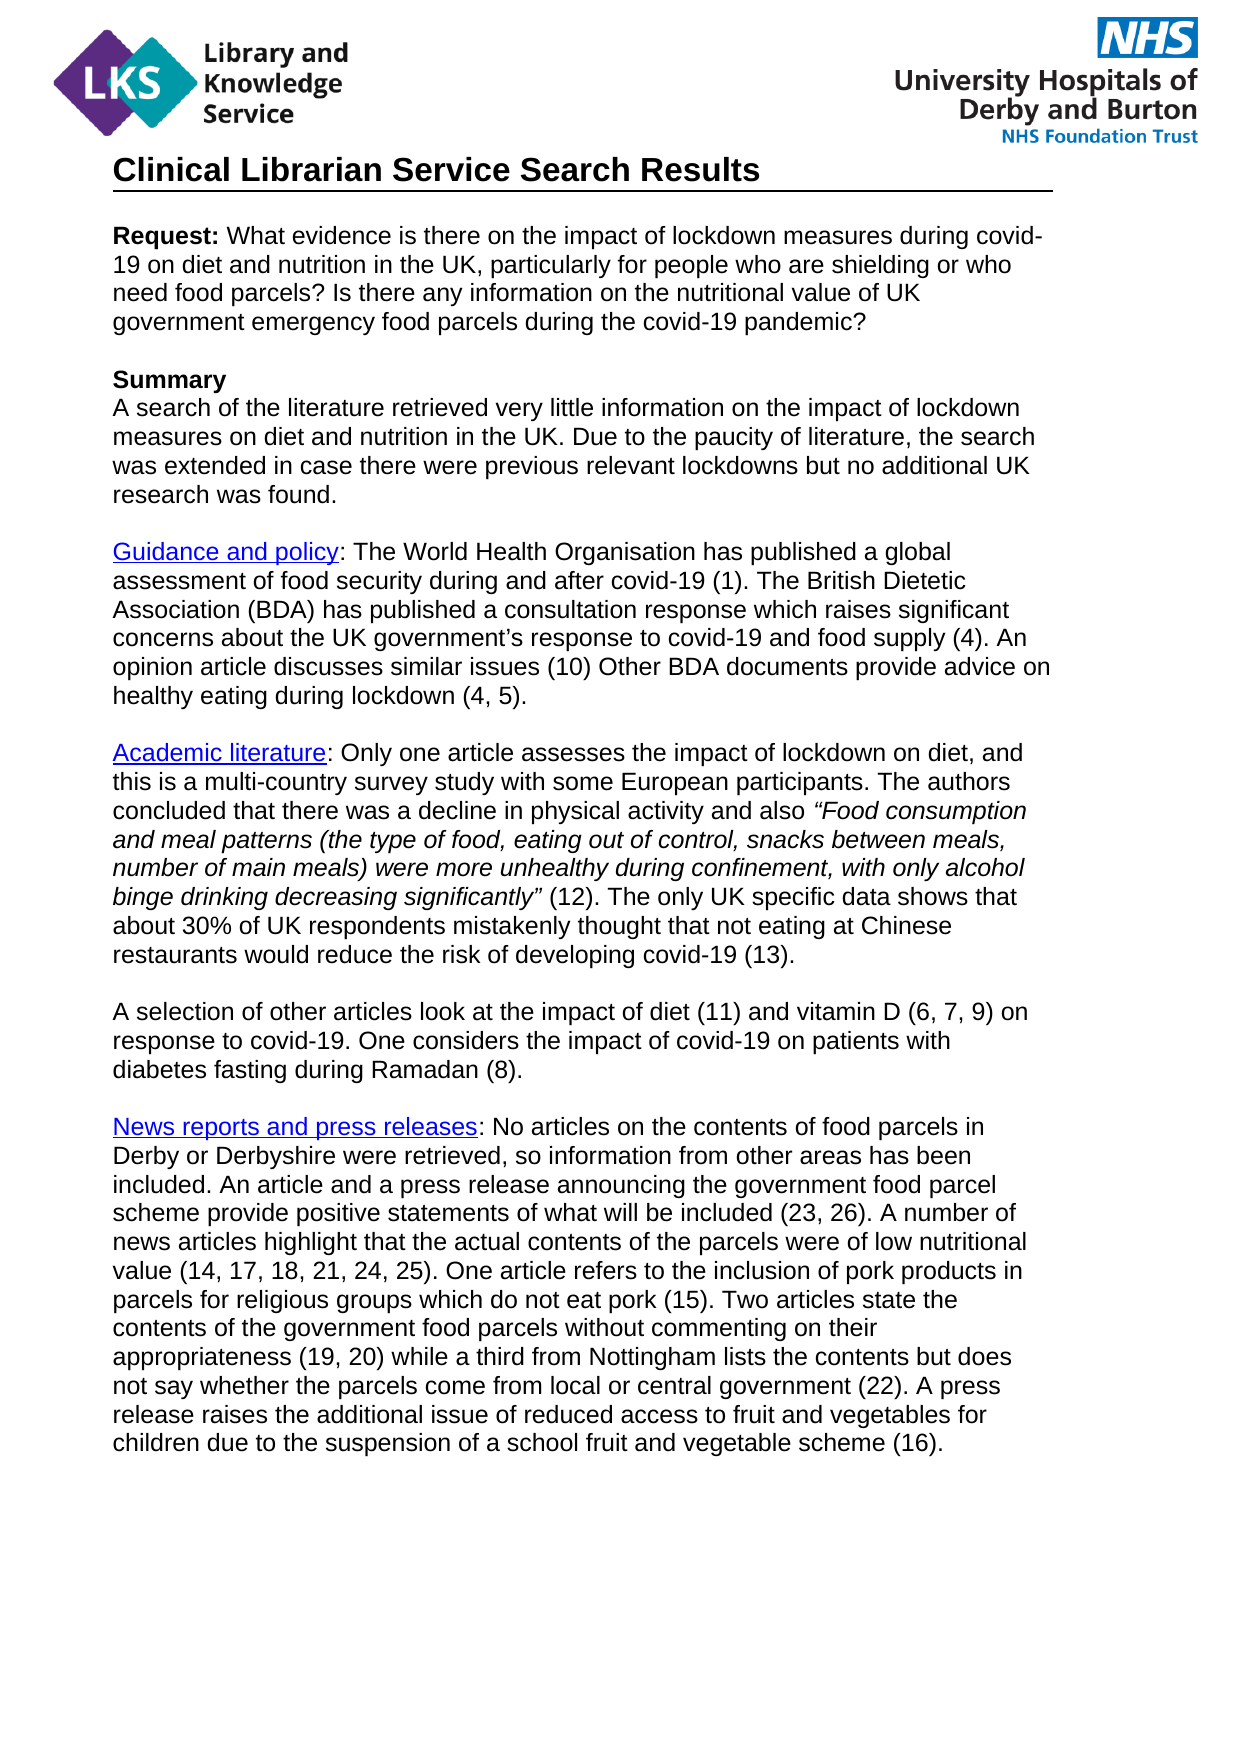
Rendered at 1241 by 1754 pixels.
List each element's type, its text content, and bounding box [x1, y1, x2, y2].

text A search of the literature retrieved very little information on the impact of lockdown measures on diet and nutrition in the UK. Due to the paucity of literature, the search was extended in case there were previous relevant lockdowns but no additional UK research was found. [112, 393, 1053, 508]
text Guidance and policy: The World Health Organisation has published a global assessment of food security during and after covid-19 (1). The British Dietetic Association (BDA) has published a consultation response which raises significant concerns about the UK government’s response to covid-19 and food supply (4). An opinion article discusses similar issues (10) Other BDA documents provide advice on healthy eating during lockdown (4, 5). [112, 537, 1053, 709]
text Clinical Librarian Service Search Results [112, 150, 1053, 192]
text Academic literature: Only one article assesses the impact of lockdown on diet, and this is a multi-country survey study with some European participants. The authors concluded that there was a decline in physical activity and also “Food consumption and meal patterns (the type of food, eating out of control, snacks between meals, number of main meals) were more unhealthy during confinement, with only alcohol binge drinking decreasing significantly” (12). The only UK specific data shows that about 30% of UK respondents mistakenly thought that not eating at Chinese restaurants would reduce the risk of developing covid-19 (13). [112, 738, 1053, 968]
text Summary [112, 364, 1053, 393]
text News reports and press releases: No articles on the contents of food parcels in Derby or Derbyshire were retrieved, so information from other areas has been included. An article and a press release announcing the government food parcel scheme provide positive statements of what will be included (23, 26). A number of news articles highlight that the actual contents of the parcels were of low nutritional value (14, 17, 18, 21, 24, 25). One article refers to the inclusion of pork products in parcels for religious groups which do not eat pork (15). Two articles state the contents of the government food parcels without commenting on their appropriateness (19, 20) while a third from Nottingham lists the contents but does not say whether the parcels come from local or central government (22). A press release raises the additional issue of reduced access to fruit and vegetables for children due to the suspension of a school fruit and vegetable scheme (16). [112, 1112, 1053, 1457]
picture [815, 17, 1203, 143]
text Request: What evidence is there on the impact of lockdown measures during covid-19 on diet and nutrition in the UK, particularly for people who are shielding or who need food parcels? Is there any information on the nutritional value of UK government emergency food parcels during the covid-19 pandemic? [112, 221, 1053, 336]
text A selection of other articles look at the impact of diet (11) and vitamin D (6, 7, 9) on response to covid-19. One considers the impact of covid-19 on patients with diabetes fasting during Ramadan (8). [112, 997, 1053, 1083]
picture [40, 17, 361, 149]
